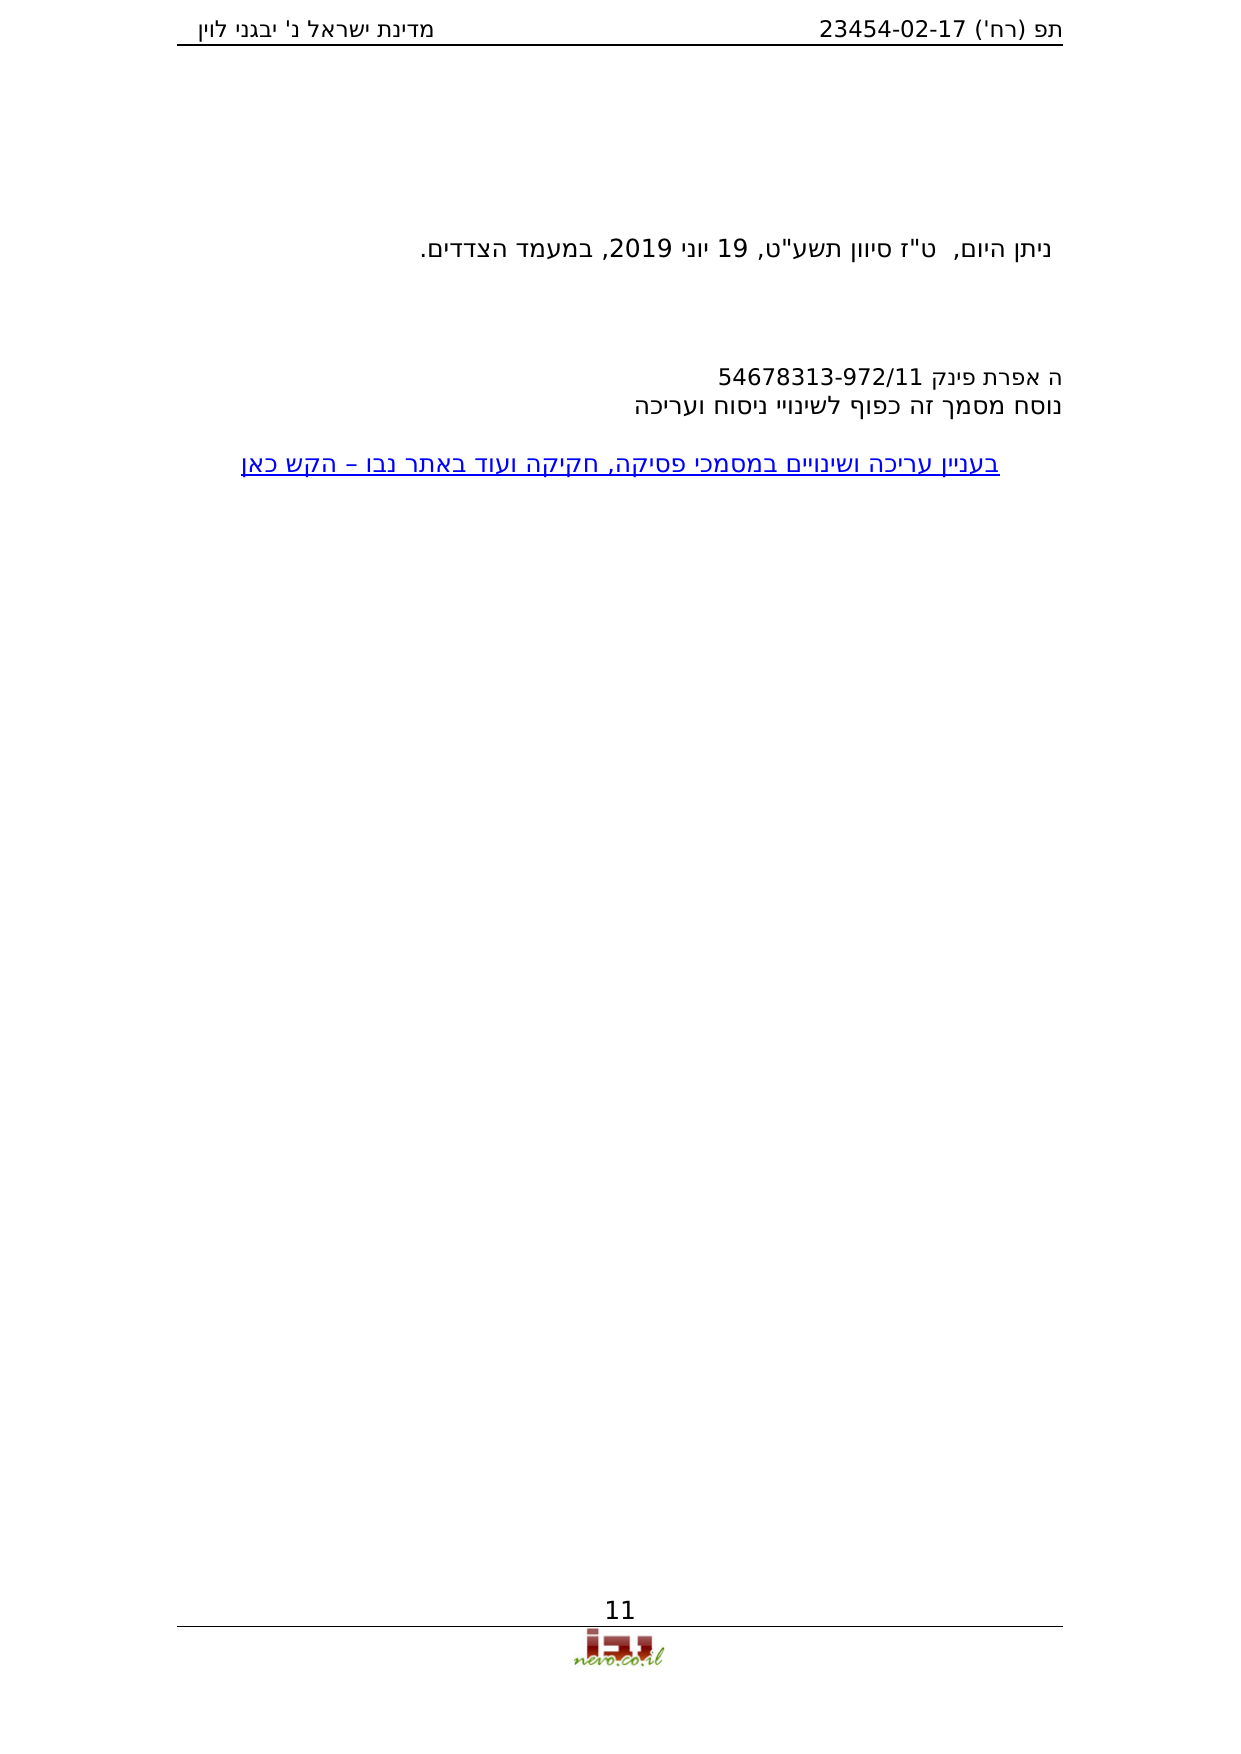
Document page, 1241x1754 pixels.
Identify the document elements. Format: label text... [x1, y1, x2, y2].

picture [574, 1628, 666, 1667]
text נוסח מסמך זה כפוף לשינויי ניסוח ועריכה [177, 391, 1063, 420]
text בעניין עריכה ושינויים במסמכי פסיקה, חקיקה ועוד באתר נבו – הקש כאן [177, 449, 1063, 478]
text ה אפרת פינק 54678313-972/11 [177, 364, 1063, 391]
text 54678313ניתן היום, ט"ז סיוון תשע"ט, 19 יוני 2019, במעמד הצדדים. [177, 235, 1063, 264]
